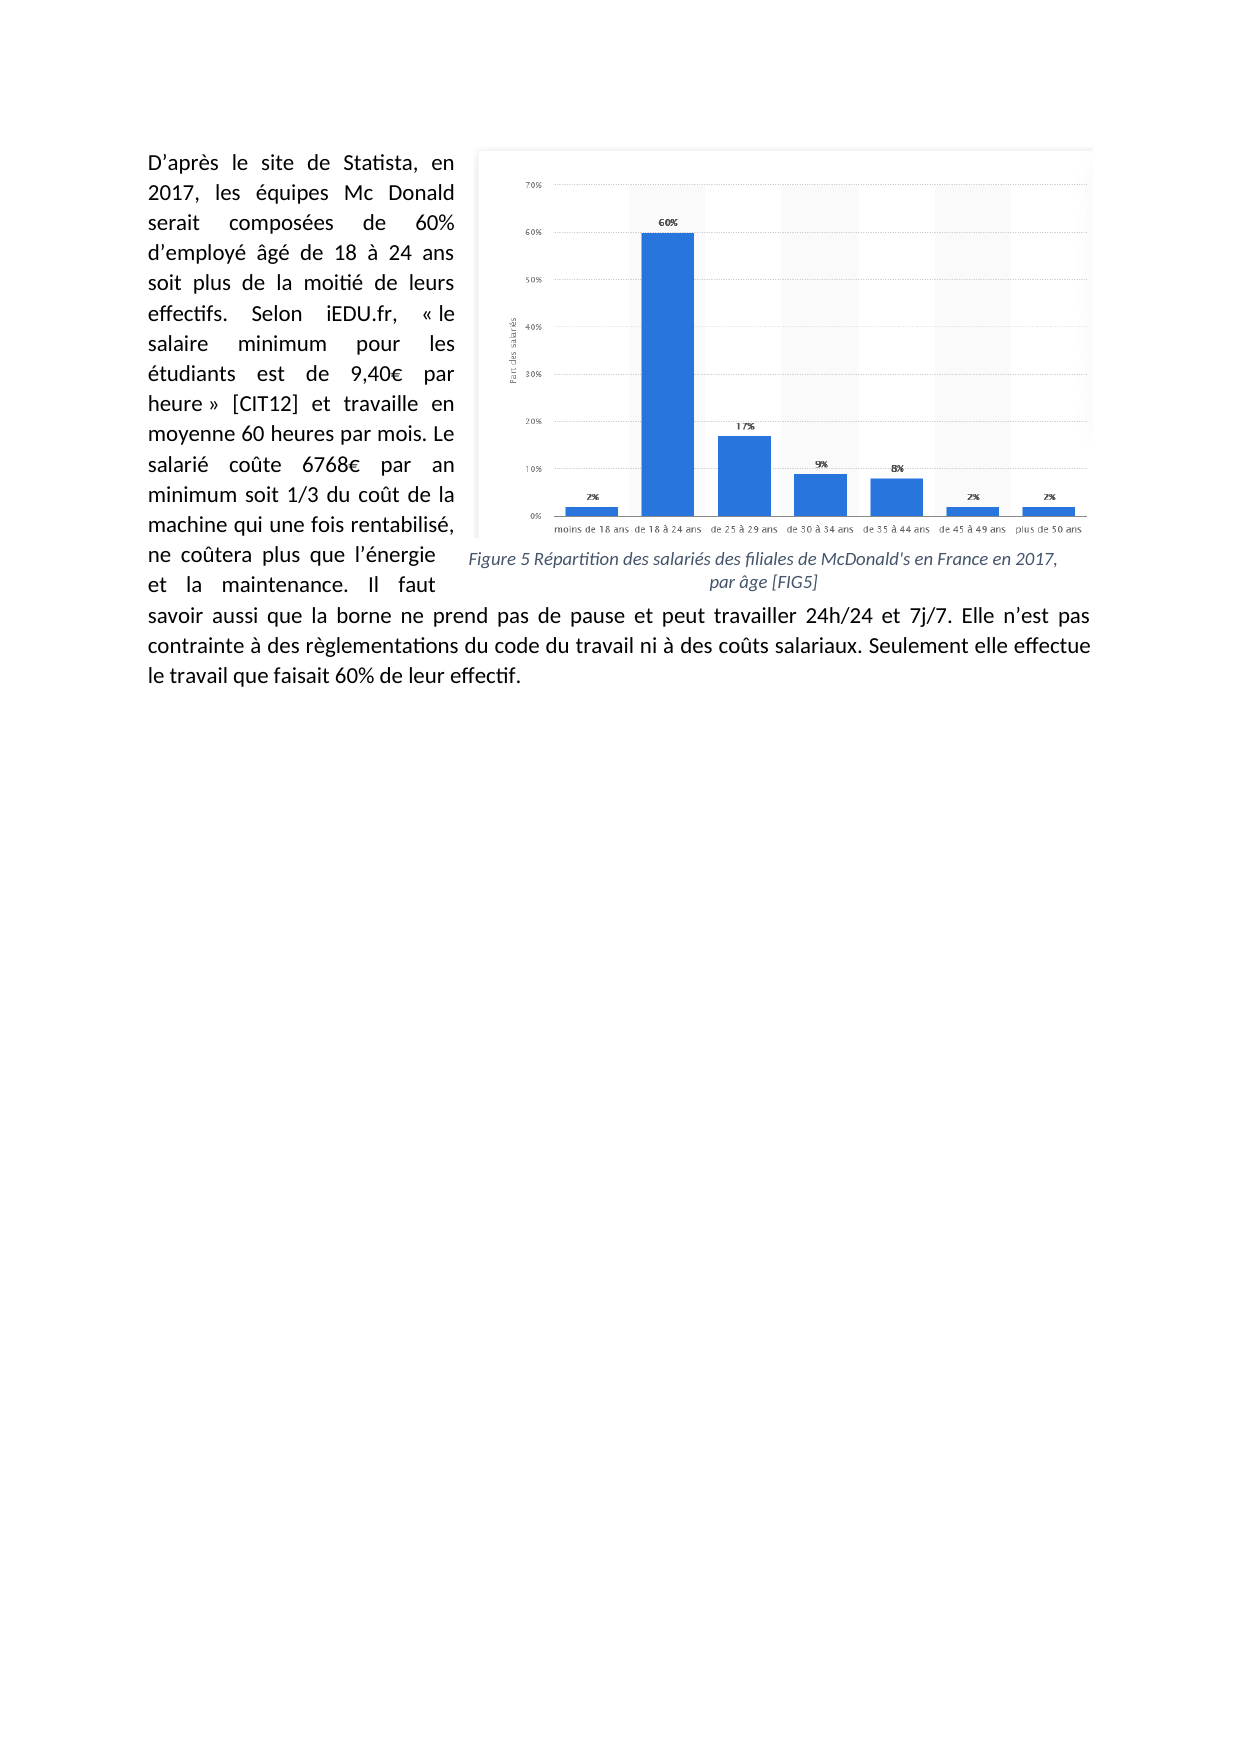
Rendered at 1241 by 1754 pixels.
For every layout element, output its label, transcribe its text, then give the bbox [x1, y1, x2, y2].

picture [473, 147, 1093, 538]
